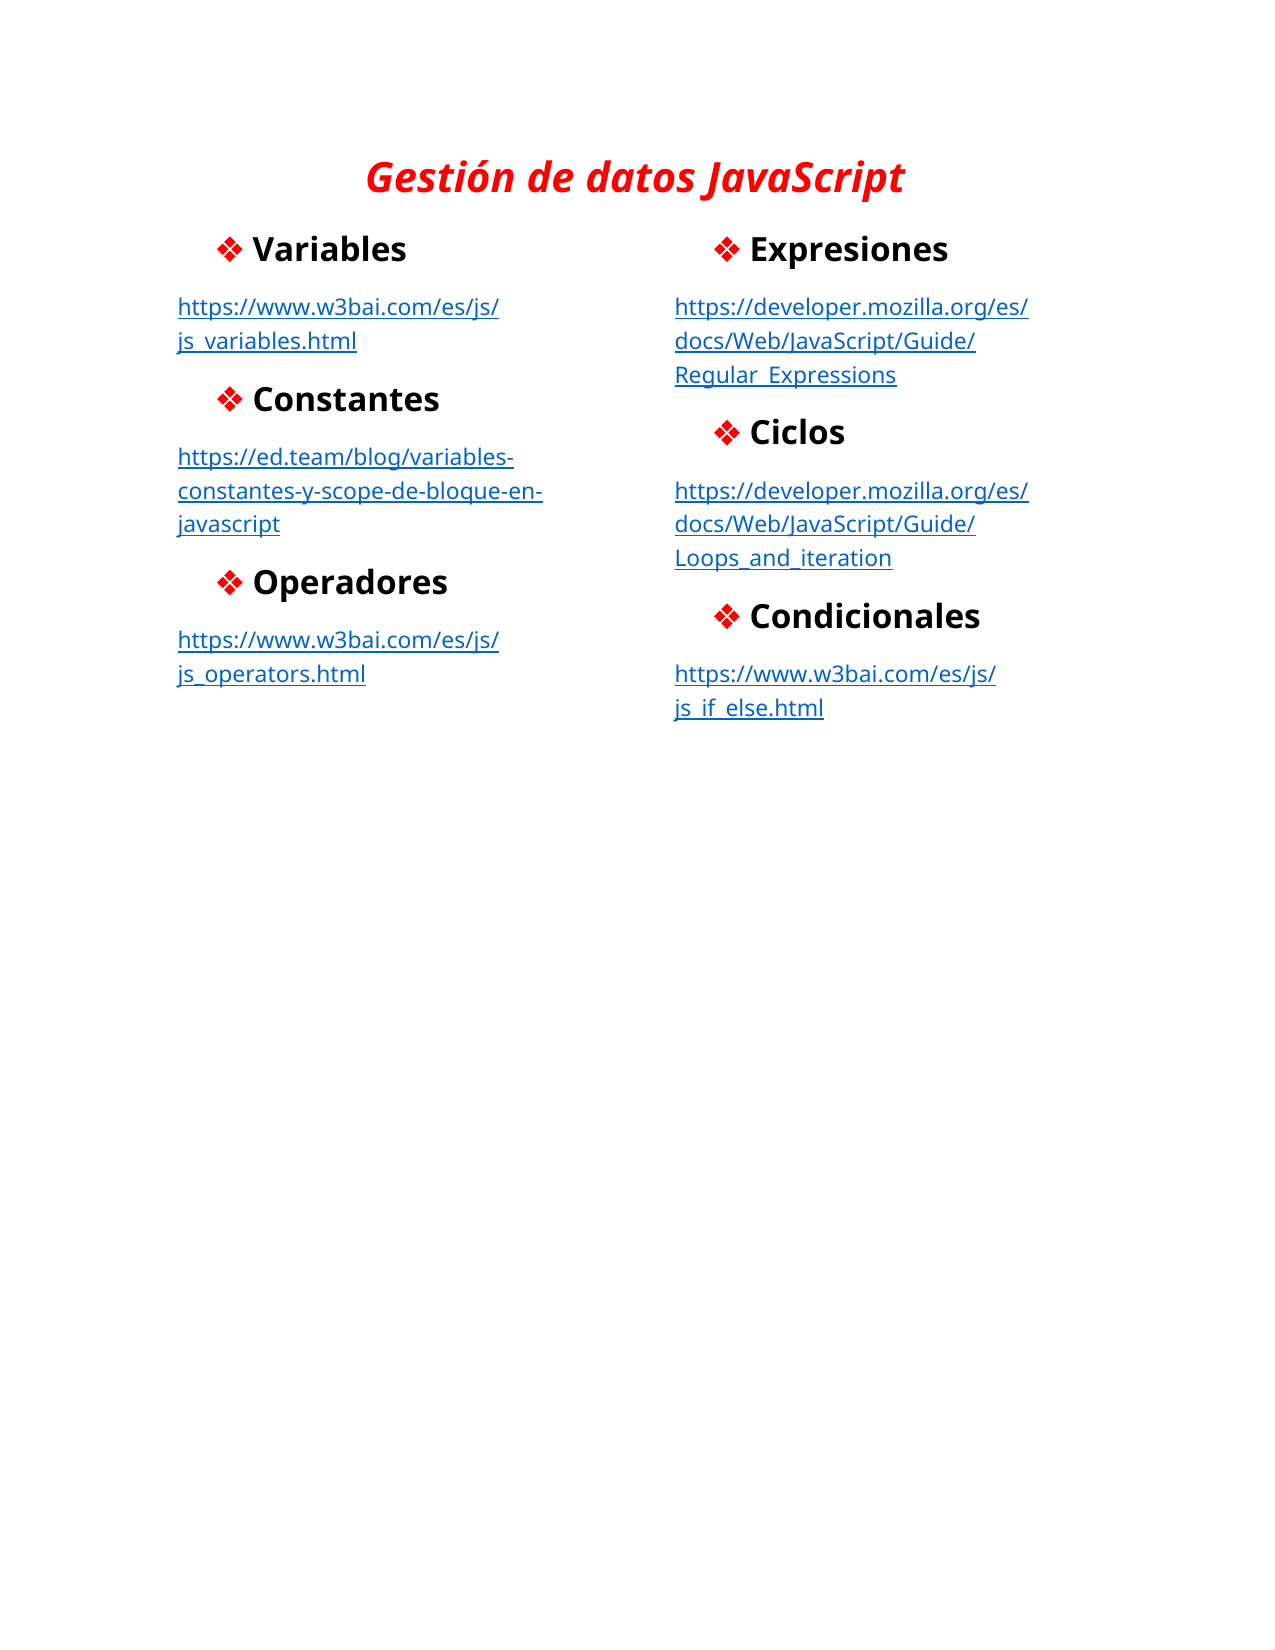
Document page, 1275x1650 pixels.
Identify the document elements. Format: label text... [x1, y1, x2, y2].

list Variables [215, 226, 601, 271]
text https://www.w3bai.com/es/js/js_operators.html [177, 624, 601, 689]
list Operadores [215, 559, 601, 604]
list Expresiones [712, 226, 1098, 271]
text Gestión de datos JavaScript [177, 148, 1098, 204]
text https://www.w3bai.com/es/js/js_variables.html [177, 291, 601, 356]
list Constantes [215, 375, 601, 421]
list Condicionales [712, 593, 1098, 638]
text https://ed.team/blog/variables-constantes-y-scope-de-bloque-en-javascript [177, 441, 601, 540]
list Ciclos [712, 409, 1098, 454]
text https://developer.mozilla.org/es/docs/Web/JavaScript/Guide/Loops_and_iteration [674, 475, 1098, 573]
text https://www.w3bai.com/es/js/js_if_else.html [674, 658, 1098, 723]
text https://developer.mozilla.org/es/docs/Web/JavaScript/Guide/Regular_Expressions [674, 291, 1098, 390]
